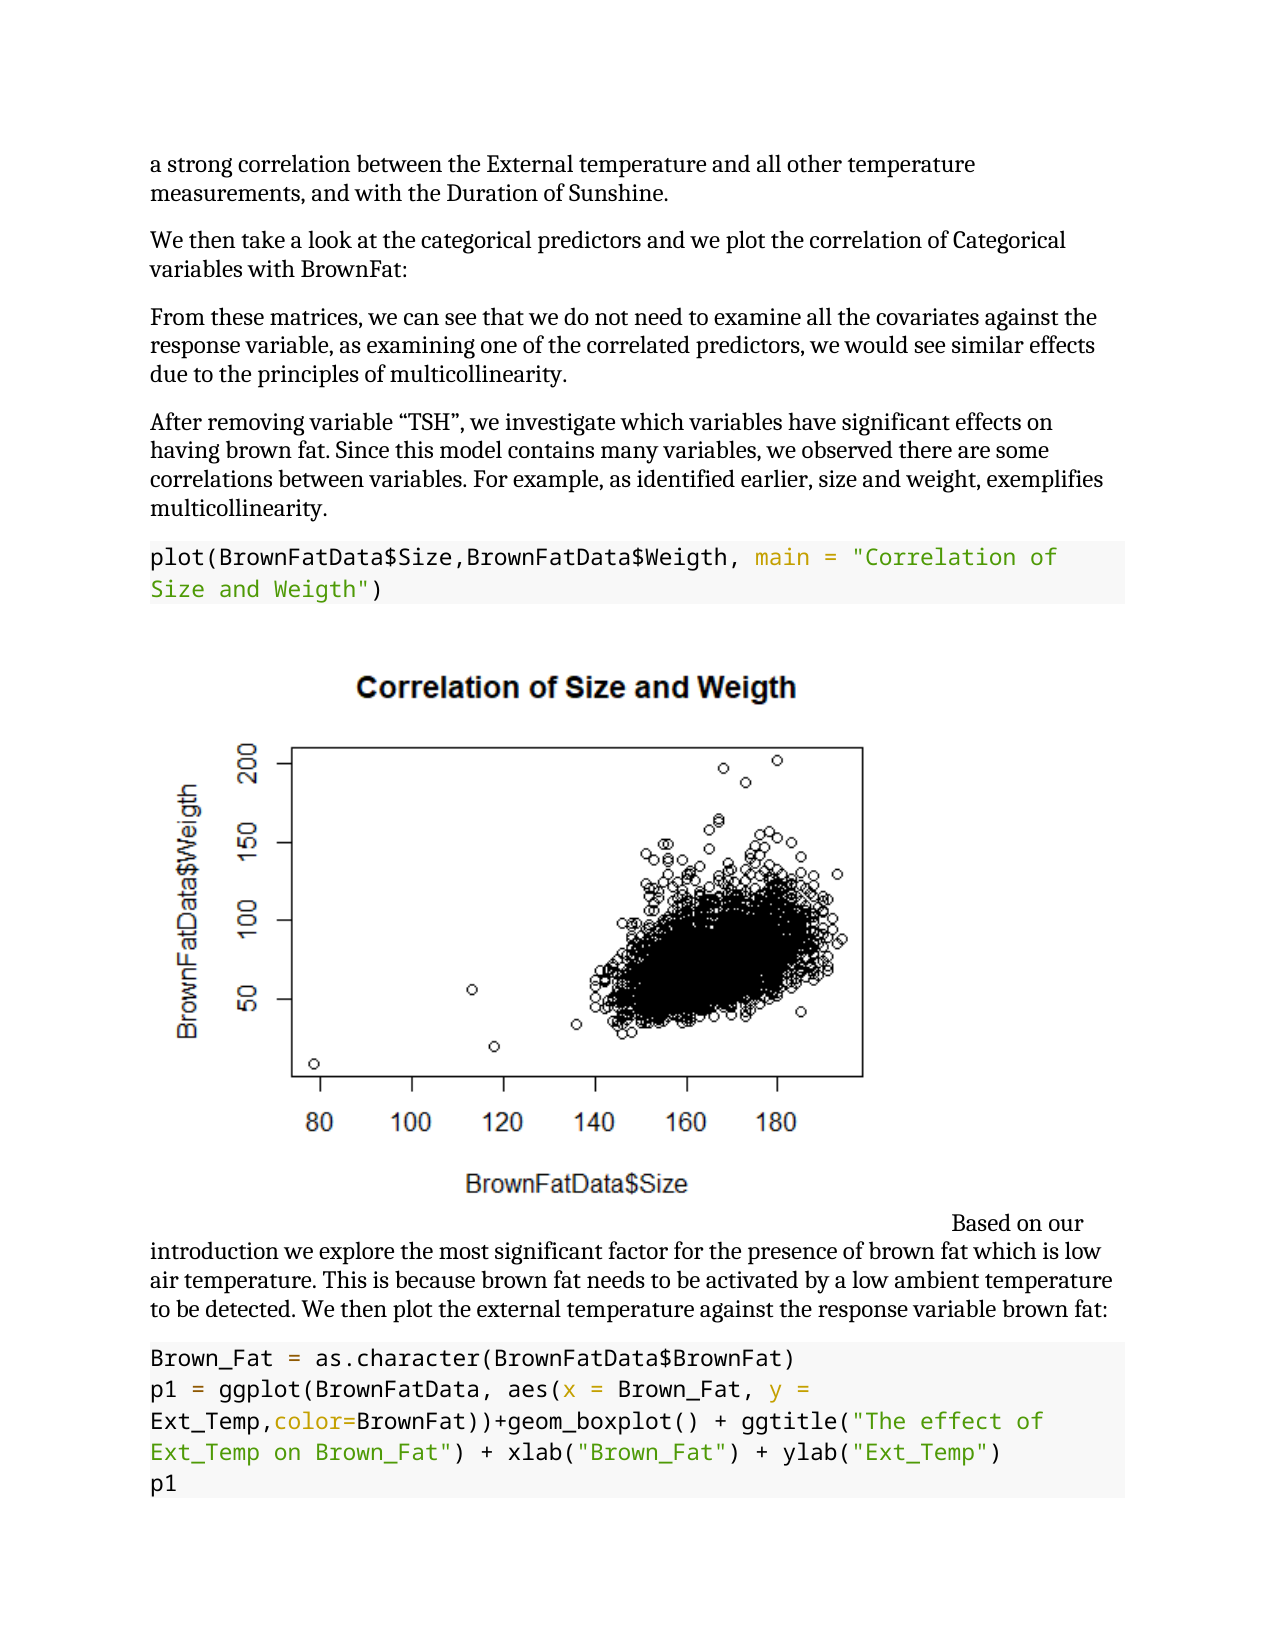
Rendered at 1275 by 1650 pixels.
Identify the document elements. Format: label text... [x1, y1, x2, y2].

text We then take a look at the categorical predictors and we plot the correlation of Categorical variables with BrownFat: [150, 226, 1125, 284]
text From these matrices, we can see that we do not need to examine all the covariates against the response variable, as examining one of the correlated predictors, we would see similar effects due to the principles of multicollinearity. [150, 302, 1125, 389]
text plot(BrownFatData$Size,BrownFatData$Weigth, main = "Correlation of Size and Weigth") [150, 541, 1125, 604]
text Brown_Fat = as.character(BrownFatData$BrownFat) p1 = ggplot(BrownFatData, aes(x = Brown_Fat, y = Ext_Temp,color=BrownFat))+geom_boxplot() + ggtitle("The effect of Ext_Temp on Brown_Fat") + xlab("Brown_Fat") + ylab("Ext_Temp") p1 [150, 1342, 1125, 1498]
picture [168, 624, 927, 1231]
text After removing variable “TSH”, we investigate which variables have significant effects on having brown fat. Since this model contains many variables, we observed there are some correlations between variables. For example, as identified earlier, size and weight, exemplifies multicollinearity. [150, 407, 1125, 522]
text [150, 150, 1125, 207]
